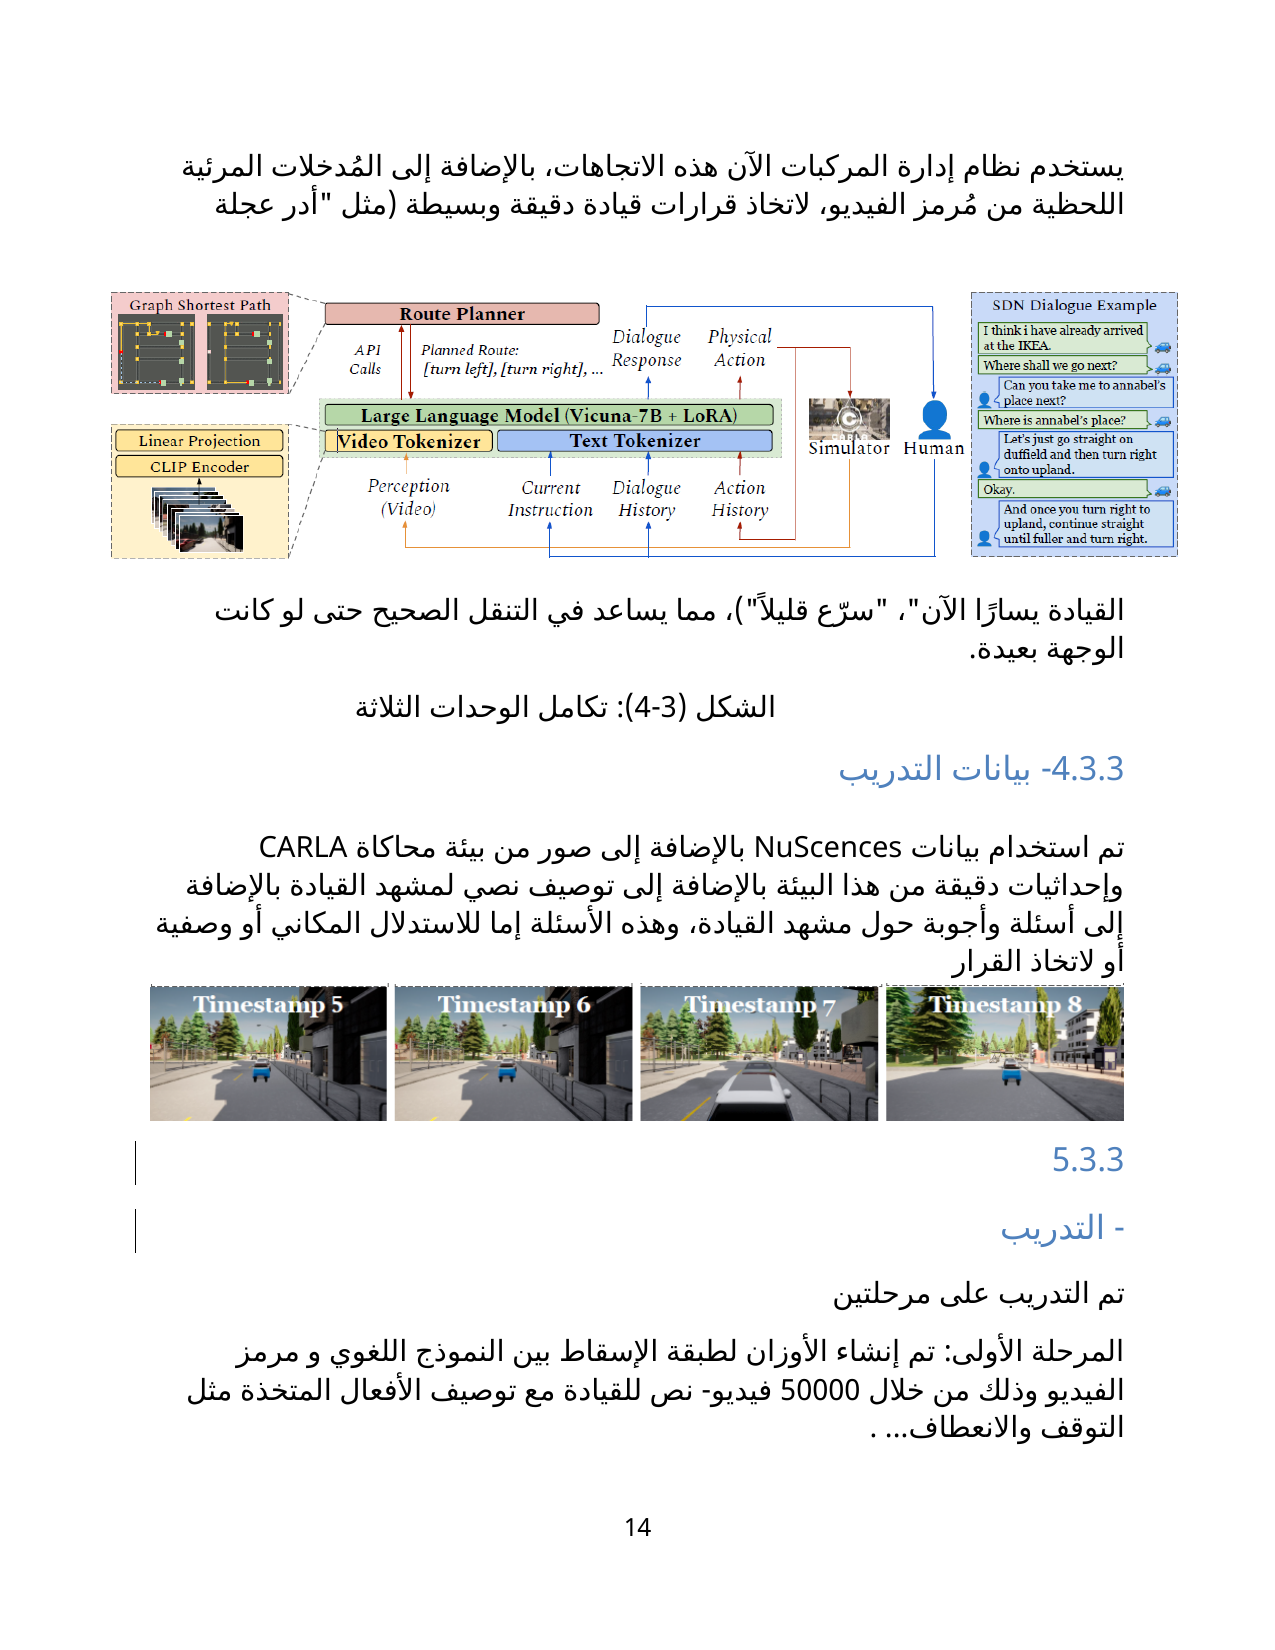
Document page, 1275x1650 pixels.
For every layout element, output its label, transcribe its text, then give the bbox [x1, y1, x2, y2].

text تم التدريب على مرحلتين [150, 1277, 1125, 1315]
text يستخدم نظام إدارة المركبات الآن هذه الاتجاهات، بالإضافة إلى المُدخلات المرئية اللحظية من مُرمز الفيديو، لاتخاذ قرارات قيادة دقيقة وبسيطة (مثل "أدر عجلة القيادة يسارًا الآن"، "سرّع قليلاً")، مما يساعد في التنقل الصحيح حتى لو كانت الوجهة بعيدة. [150, 150, 1125, 265]
text يستخدم نظام إدارة المركبات الآن هذه الاتجاهات، بالإضافة إلى المُدخلات المرئية اللحظية من مُرمز الفيديو، لاتخاذ قرارات قيادة دقيقة وبسيطة (مثل "أدر عجلة القيادة يسارًا الآن"، "سرّع قليلاً")، مما يساعد في التنقل الصحيح حتى لو كانت الوجهة بعيدة. [150, 576, 1125, 671]
subtitle 5.3.3 [150, 1141, 1125, 1185]
subtitle - التدريب [150, 1209, 1125, 1253]
text تم استخدام بيانات NuScences بالإضافة إلى صور من بيئة محاكاة CARLA وإحداثيات دقيقة من هذا البيئة بالإضافة إلى توصيف نصي لمشهد القيادة بالإضافة إلى أسئلة وأجوبة حول مشهد القيادة، وهذه الأسئلة إما للاستدلال المكاني أو وصفية أو لاتخاذ القرار [150, 826, 1125, 983]
picture [90, 265, 1185, 576]
subtitle 4.3.3- بيانات التدريب [150, 750, 1125, 794]
text المرحلة الأولى: تم إنشاء الأوزان لطبقة الإسقاط بين النموذج اللغوي و مرمز الفيديو وذلك من خلال 50000 فيديو- نص للقيادة مع توصيف الأفعال المتخذة مثل التوقف والانعطاف... . [150, 1336, 1125, 1450]
picture [150, 983, 1125, 1121]
text الشكل (3-4): تكامل الوحدات الثلاثة [150, 692, 1125, 729]
